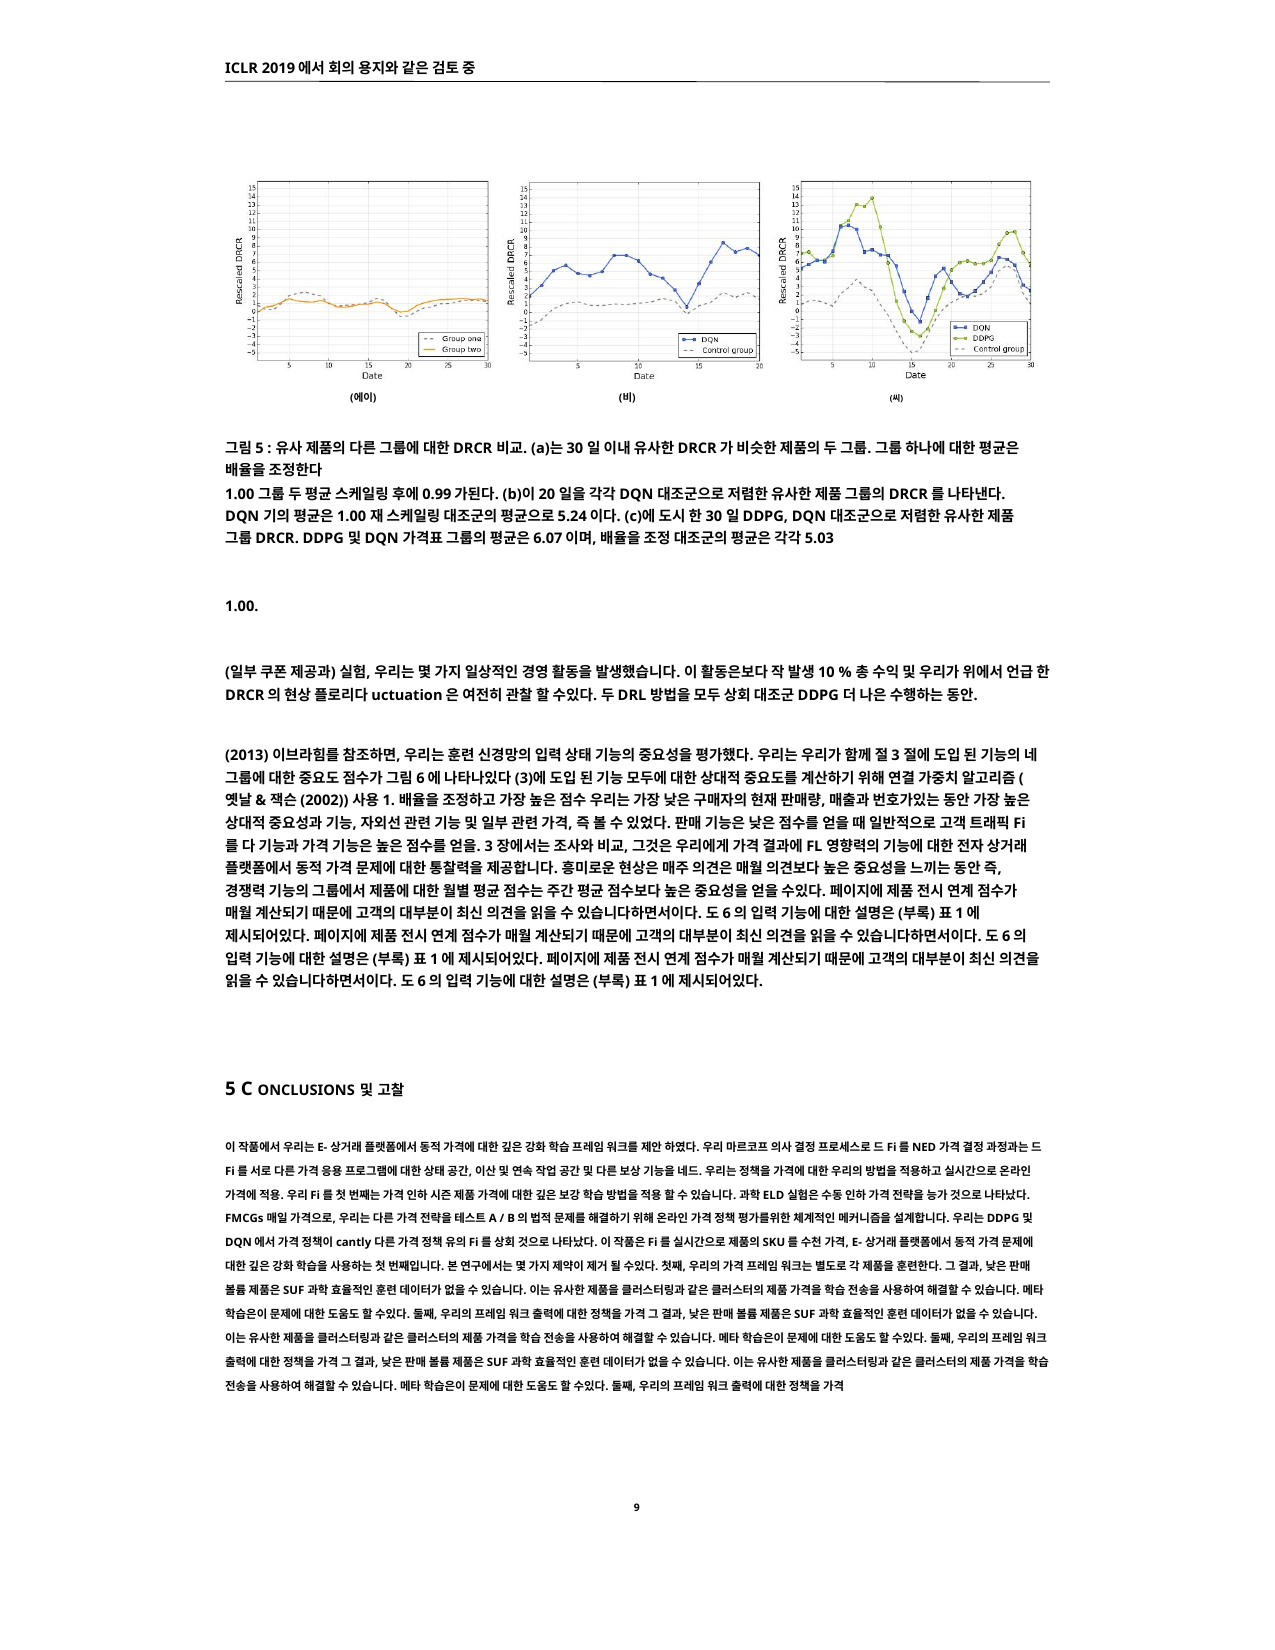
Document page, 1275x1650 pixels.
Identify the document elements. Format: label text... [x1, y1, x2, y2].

text 1.00 그룹 두 평균 스케일링 후에 0.99가된다. (b)이 20 일을 각각 DQN 대조군으로 저렴한 유사한 제품 그룹의 DRCR를 나타낸다. DQN 기의 평균은 1.00 재 스케일링 대조군의 평균으로 5.24이다. (c)에 도시 한 30 일 DDPG, DQN 대조군으로 저렴한 유사한 제품 그룹 DRCR. DDPG 및 DQN 가격표 그룹의 평균은 6.07이며, 배율을 조정 대조군의 평균은 각각 5.03 [225, 482, 1023, 548]
picture [235, 180, 1034, 379]
text ICLR 2019에서 회의 용지와 같은 검토 중 [225, 58, 1125, 77]
text 그림 5 : 유사 제품의 다른 그룹에 대한 DRCR 비교. (a)는 30 일 이내 유사한 DRCR가 비슷한 제품의 두 그룹. 그룹 하나에 대한 평균은 배율을 조정한다 [225, 436, 1025, 480]
text 이 작품에서 우리는 E- 상거래 플랫폼에서 동적 가격에 대한 깊은 강화 학습 프레임 워크를 제안 하였다. 우리 마르코프 의사 결정 프로세스로 드 Fi를 NED 가격 결정 과정과는 드 Fi를 서로 다른 가격 응용 프로그램에 대한 상태 공간, 이산 및 연속 작업 공간 및 다른 보상 기능을 네드. 우리는 정책을 가격에 대한 우리의 방법을 적용하고 실시간으로 온라인 가격에 적용. 우리 Fi를 첫 번째는 가격 인하 시즌 제품 가격에 대한 깊은 보강 학습 방법을 적용 할 수 있습니다. 과학 ELD 실험은 수동 인하 가격 전략을 능가 것으로 나타났다. FMCGs 매일 가격으로, 우리는 다른 가격 전략을 테스트 A / B의 법적 문제를 해결하기 위해 온라인 가격 정책 평가를위한 체계적인 메커니즘을 설계합니다. 우리는 DDPG 및 DQN에서 가격 정책이 cantly 다른 가격 정책 유의 Fi를 상회 것으로 나타났다. 이 작품은 Fi를 실시간으로 제품의 SKU를 수천 가격, E- 상거래 플랫폼에서 동적 가격 문제에 대한 깊은 강화 학습을 사용하는 첫 번째입니다. 본 연구에서는 몇 가지 제약이 제거 될 수있다. 첫째, 우리의 가격 프레임 워크는 별도로 각 제품을 훈련한다. 그 결과, 낮은 판매 볼륨 제품은 SUF 과학 효율적인 훈련 데이터가 없을 수 있습니다. 이는 유사한 제품을 클러스터링과 같은 클러스터의 제품 가격을 학습 전송을 사용하여 해결할 수 있습니다. 메타 학습은이 문제에 대한 도움도 할 수있다. 둘째, 우리의 프레임 워크 출력에 대한 정책을 가격 그 결과, 낮은 판매 볼륨 제품은 SUF 과학 효율적인 훈련 데이터가 없을 수 있습니다. 이는 유사한 제품을 클러스터링과 같은 클러스터의 제품 가격을 학습 전송을 사용하여 해결할 수 있습니다. 메타 학습은이 문제에 대한 도움도 할 수있다. 둘째, 우리의 프레임 워크 출력에 대한 정책을 가격 그 결과, 낮은 판매 볼륨 제품은 SUF 과학 효율적인 훈련 데이터가 없을 수 있습니다. 이는 유사한 제품을 클러스터링과 같은 클러스터의 제품 가격을 학습 전송을 사용하여 해결할 수 있습니다. 메타 학습은이 문제에 대한 도움도 할 수있다. 둘째, 우리의 프레임 워크 출력에 대한 정책을 가격 [225, 1132, 1052, 1395]
text 9 [150, 1500, 1123, 1514]
text (일부 쿠폰 제공과) 실험, 우리는 몇 가지 일상적인 경영 활동을 발생했습니다. 이 활동은보다 작 발생 10 % 총 수익 및 우리가 위에서 언급 한 DRCR의 현상 플로리다 uctuation은 여전히 ​​관찰 할 수있다. 두 DRL 방법을 모두 상회 대조군 DDPG 더 나은 수행하는 동안. [225, 660, 1056, 704]
text (2013) 이브라힘를 참조하면, 우리는 훈련 신경망의 입력 상태 기능의 중요성을 평가했다. 우리는 우리가 함께 절 3 절에 도입 된 기능의 네 그룹에 대한 중요도 점수가 그림 6에 나타나있다 (3)에 도입 된 기능 모두에 대한 상대적 중요도를 계산하기 위해 연결 가중치 알고리즘 (옛날 & 잭슨 (2002)) 사용 1. 배율을 조정하고 가장 높은 점수 우리는 가장 낮은 구매자의 현재 판매량, 매출과 번호가있는 동안 가장 높은 상대적 중요성과 기능, 자외선 관련 기능 및 일부 관련 가격, 즉 볼 수 있었다. 판매 기능은 낮은 점수를 얻을 때 일반적으로 고객 트래픽 Fi를 다 기능과 가격 기능은 높은 점수를 얻을. 3 장에서는 조사와 비교, 그것은 우리에게 가격 결과에 FL 영향력의 기능에 대한 전자 상거래 플랫폼에서 동적 가격 문제에 대한 통찰력을 제공합니다. 흥미로운 현상은 매주 의견은 매월 의견보다 높은 중요성을 느끼는 동안 즉, 경쟁력 기능의 그룹에서 제품에 대한 월별 평균 점수는 주간 평균 점수보다 높은 중요성을 얻을 수있다. 페이지에 제품 전시 연계 점수가 매월 계산되기 때문에 고객의 대부분이 최신 의견을 읽을 수 있습니다하면서이다. 도 6의 입력 기능에 대한 설명은 (부록) 표 1에 제시되어있다. 페이지에 제품 전시 연계 점수가 매월 계산되기 때문에 고객의 대부분이 최신 의견을 읽을 수 있습니다하면서이다. 도 6의 입력 기능에 대한 설명은 (부록) 표 1에 제시되어있다. 페이지에 제품 전시 연계 점수가 매월 계산되기 때문에 고객의 대부분이 최신 의견을 읽을 수 있습니다하면서이다. 도 6의 입력 기능에 대한 설명은 (부록) 표 1에 제시되어있다. [225, 743, 1039, 991]
text 5 C ONCLUSIONS 및 고찰 [225, 1075, 1125, 1100]
text 1.00. [225, 596, 1125, 616]
text (에이) (비) (씨) [350, 391, 1125, 404]
